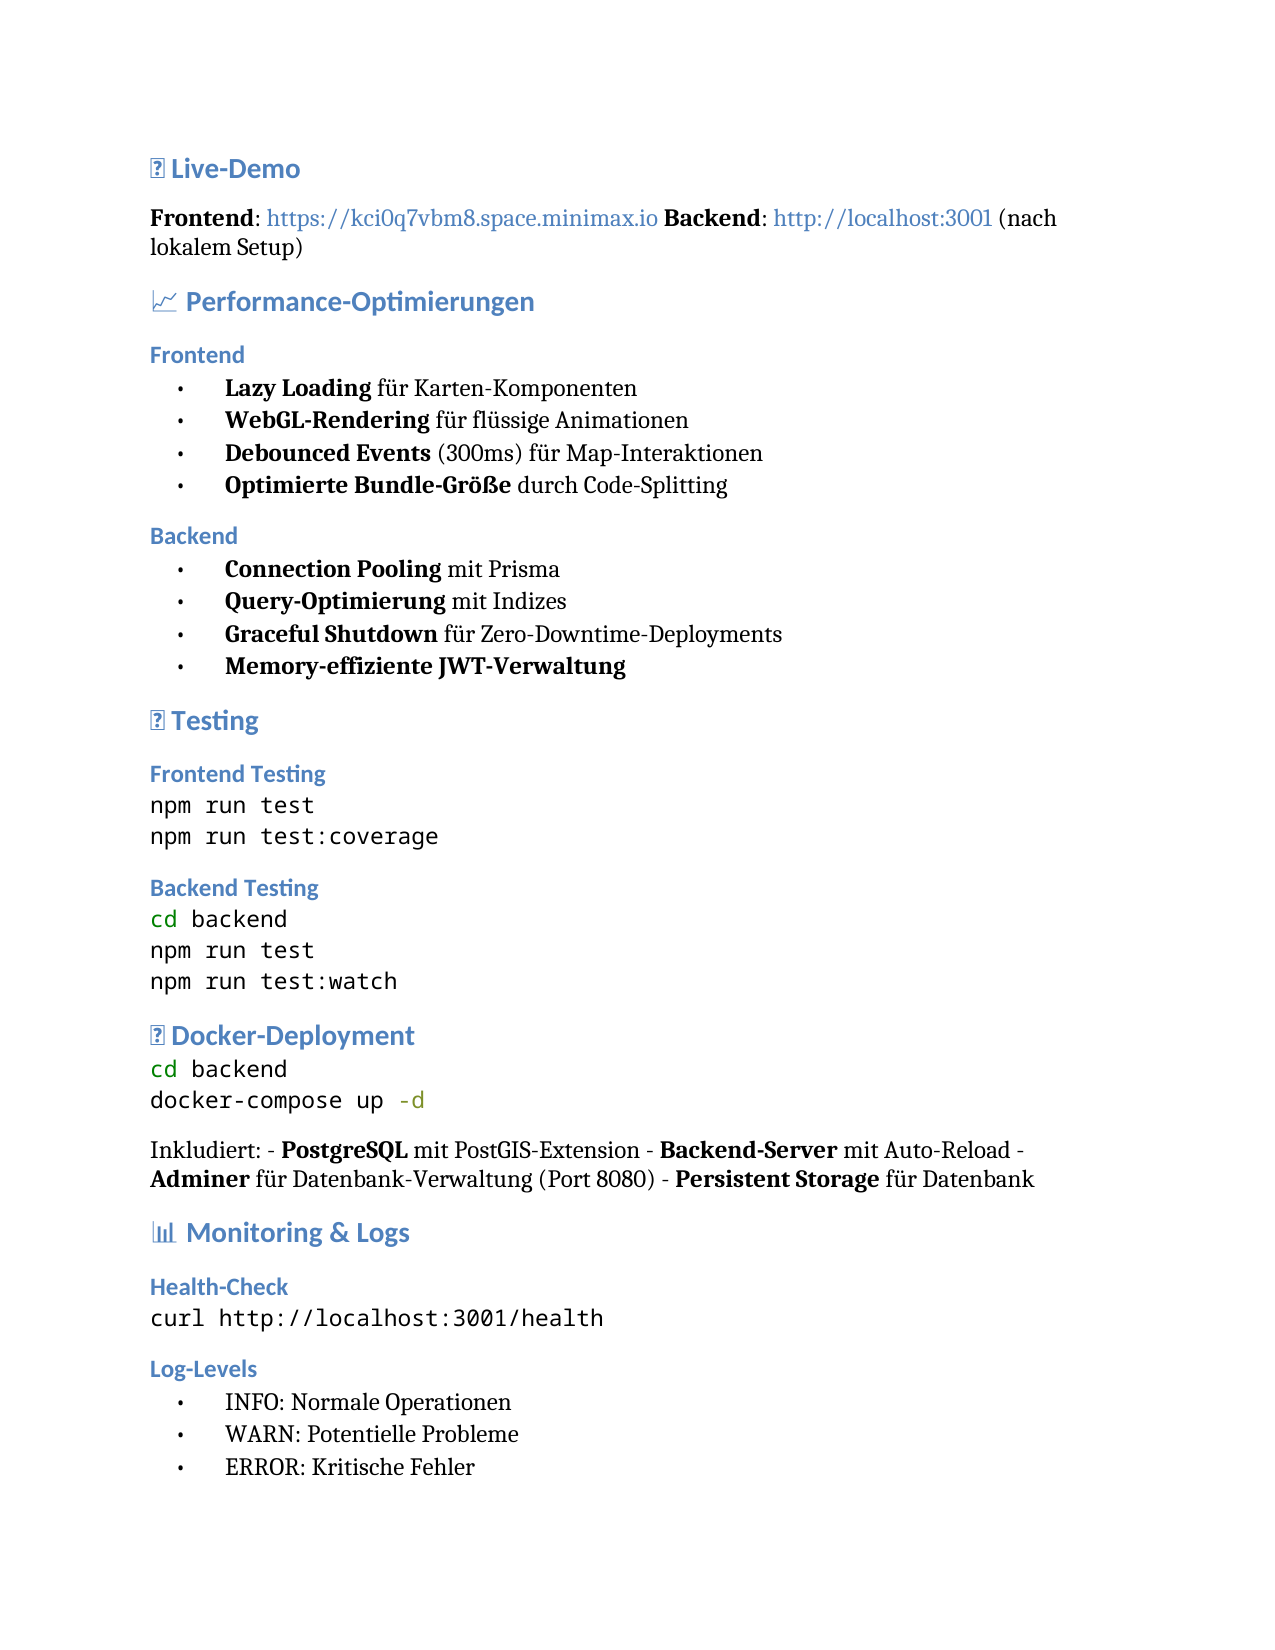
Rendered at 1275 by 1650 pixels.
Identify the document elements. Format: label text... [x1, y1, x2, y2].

subtitle 🐳 Docker-Deployment [150, 1017, 1125, 1053]
text Inkludiert: - PostgreSQL mit PostGIS-Extension - Backend-Server mit Auto-Reload - Adminer für Datenbank-Verwaltung (Port 8080) - Persistent Storage für Datenbank [150, 1136, 1125, 1194]
list WebGL-Rendering für flüssige Animationen [175, 406, 1125, 435]
subtitle 📊 Monitoring & Logs [150, 1214, 1125, 1250]
subtitle 📈 Performance-Optimierungen [150, 283, 1125, 318]
list Memory-effiziente JWT-Verwaltung [175, 652, 1125, 681]
list Graceful Shutdown für Zero-Downtime-Deployments [175, 620, 1125, 648]
list WARN: Potentielle Probleme [175, 1420, 1125, 1449]
text cd backend docker-compose up -d [150, 1053, 1125, 1115]
list Lazy Loading für Karten-Komponenten [175, 373, 1125, 402]
subtitle Frontend [150, 339, 1125, 370]
list ERROR: Kritische Fehler [175, 1453, 1125, 1482]
subtitle Log-Levels [150, 1354, 1125, 1384]
subtitle Frontend Testing [150, 758, 1125, 789]
subtitle 🧪 Testing [150, 702, 1125, 737]
text npm run test npm run test:coverage [150, 789, 1125, 851]
list Debounced Events (300ms) für Map-Interaktionen [175, 438, 1125, 467]
list Connection Pooling mit Prisma [175, 555, 1125, 583]
text Frontend: https://kci0q7vbm8.space.minimax.io Backend: http://localhost:3001 (nach lokalem Setup) [150, 204, 1125, 262]
list INFO: Normale Operationen [175, 1388, 1125, 1417]
text cd backend npm run test npm run test:watch [150, 903, 1125, 996]
subtitle Backend [150, 521, 1125, 551]
list Optimierte Bundle-Größe durch Code-Splitting [175, 471, 1125, 500]
list Query-Optimierung mit Indizes [175, 587, 1125, 616]
subtitle Backend Testing [150, 872, 1125, 903]
subtitle Health-Check [150, 1271, 1125, 1302]
subtitle 🚀 Live-Demo [150, 150, 1125, 186]
text curl http://localhost:3001/health [150, 1302, 1125, 1333]
